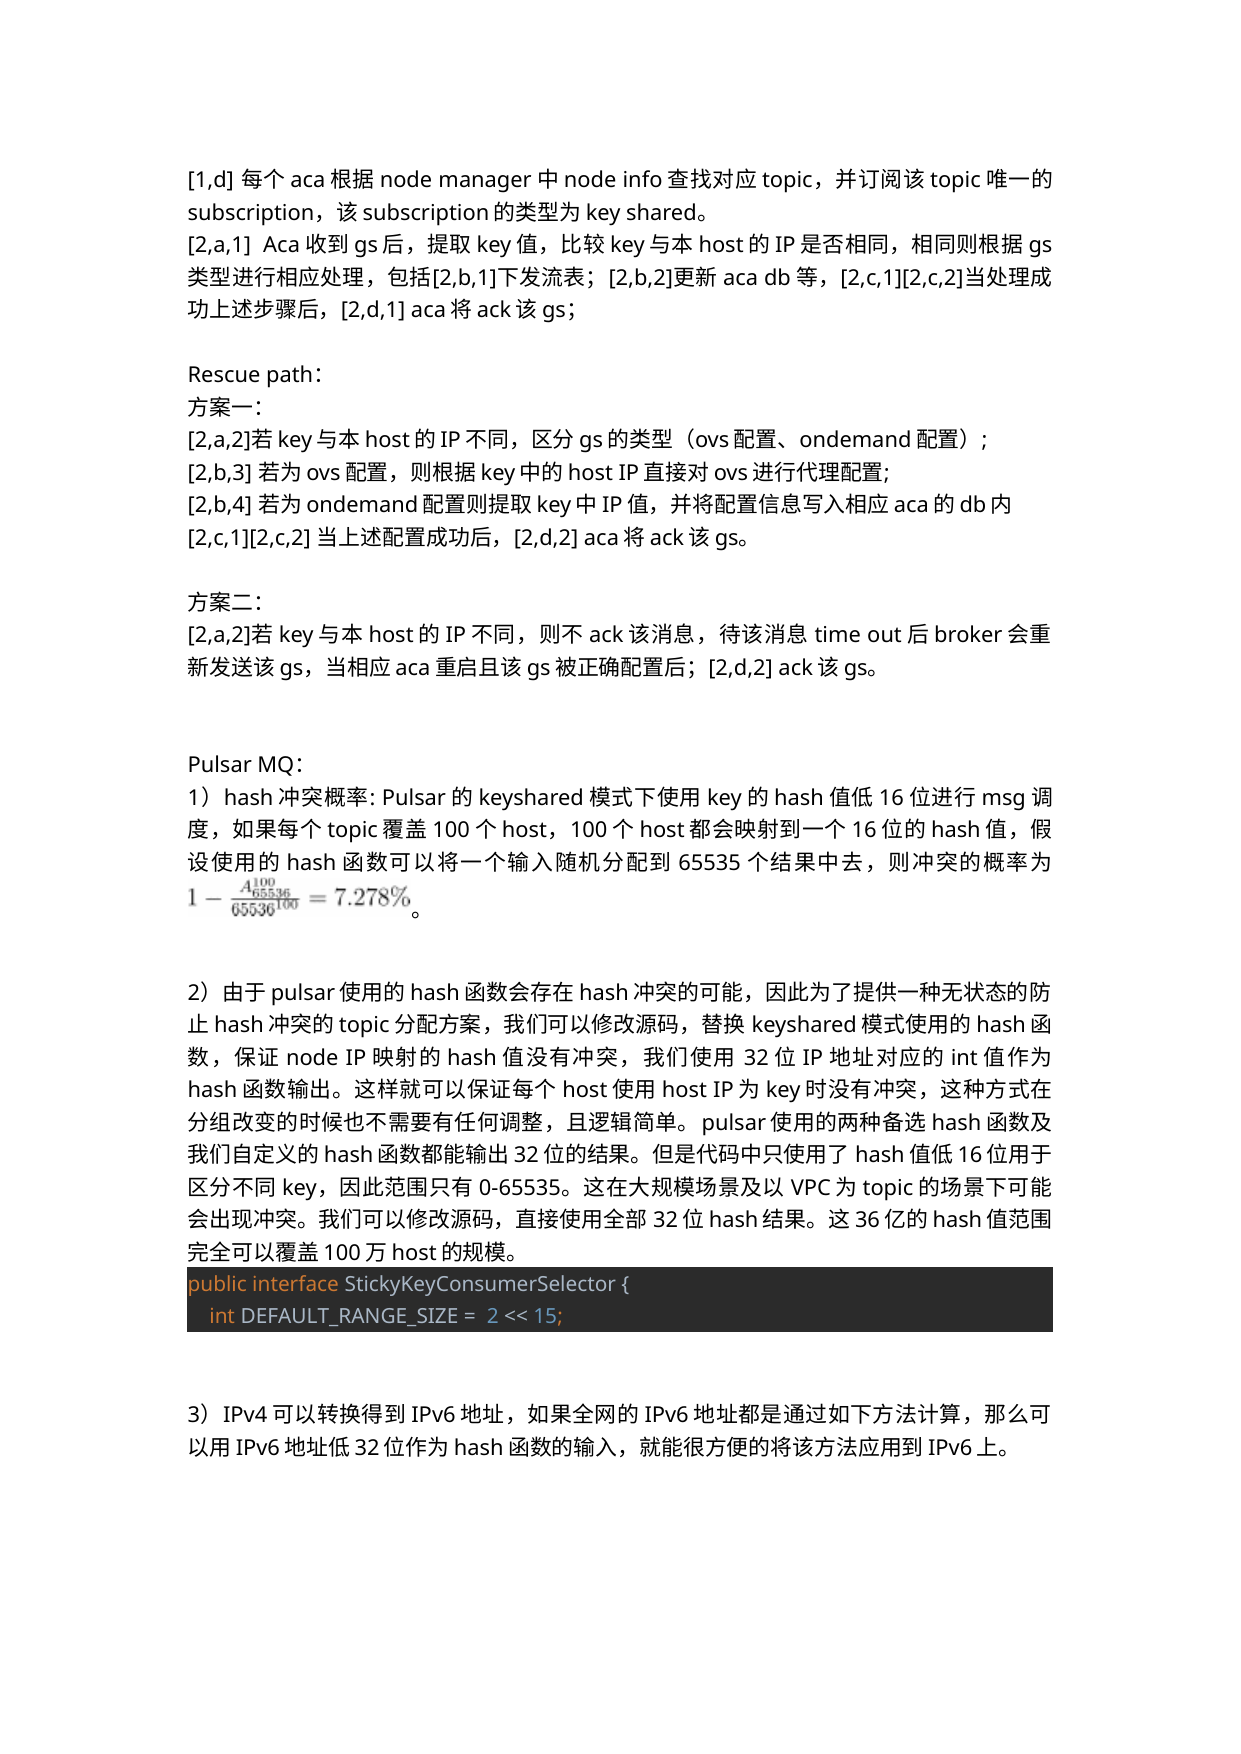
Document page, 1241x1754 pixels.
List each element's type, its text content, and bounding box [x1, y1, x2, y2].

text 方案一： [187, 389, 1053, 422]
text Pulsar MQ： [187, 747, 1053, 779]
text [1,d] 每个aca根据node manager中node info查找对应topic，并订阅该topic唯一的subscription，该subscription的类型为key shared。 [187, 162, 1053, 227]
text [2,c,1][2,c,2] 当上述配置成功后，[2,d,2] aca将ack该gs。 [187, 519, 1053, 552]
text [2,a,2]若key与本host的IP不同，则不ack该消息，待该消息time out后broker会重新发送该gs，当相应aca重启且该gs被正确配置后；[2,d,2] ack该gs。 [187, 617, 1053, 682]
text 2）由于pulsar使用的hash函数会存在hash冲突的可能，因此为了提供一种无状态的防止hash冲突的topic分配方案，我们可以修改源码，替换keyshared模式使用的hash函数，保证node IP映射的hash值没有冲突，我们使用 32位IP地址对应的int值作为hash函数输出。这样就可以保证每个host使用host IP为key时没有冲突，这种方式在分组改变的时候也不需要有任何调整，且逻辑简单。pulsar使用的两种备选hash函数及我们自定义的hash函数都能输出32位的结果。但是代码中只使用了hash值低16位用于区分不同key，因此范围只有0-65535。这在大规模场景及以VPC为topic的场景下可能会出现冲突。我们可以修改源码，直接使用全部32位hash结果。这36亿的hash值范围完全可以覆盖100万host的规模。 [187, 974, 1053, 1267]
text public interface StickyKeyConsumerSelector { int DEFAULT_RANGE_SIZE = 2 << 15; [187, 1267, 1053, 1332]
text [2,a,1] Aca收到gs后，提取key值，比较key与本host的IP是否相同，相同则根据gs类型进行相应处理，包括[2,b,1]下发流表；[2,b,2]更新 aca db等，[2,c,1][2,c,2]当处理成功上述步骤后，[2,d,1] aca将ack该gs； [187, 227, 1053, 324]
text 方案二： [187, 584, 1053, 617]
text Rescue path： [187, 357, 1053, 389]
text [2,b,3] 若为ovs配置，则根据key中的host IP直接对ovs进行代理配置; [187, 454, 1053, 487]
text [2,a,2]若key与本host的IP不同，区分gs的类型（ovs配置、ondemand配置）; [187, 422, 1053, 454]
text 1）hash冲突概率: Pulsar的keyshared模式下使用key的hash值低16位进行msg调度，如果每个topic覆盖100个host，100个host都会映射到一个16位的hash值，假设使用的hash函数可以将一个输入随机分配到65535个结果中去，则冲突的概率为。 [187, 779, 1053, 942]
text 3）IPv4可以转换得到IPv6地址，如果全网的IPv6地址都是通过如下方法计算，那么可以用IPv6地址低32位作为hash函数的输入，就能很方便的将该方法应用到IPv6上。 [187, 1397, 1053, 1462]
text [2,b,4] 若为ondemand配置则提取key中IP值，并将配置信息写入相应aca的db内 [187, 487, 1053, 519]
